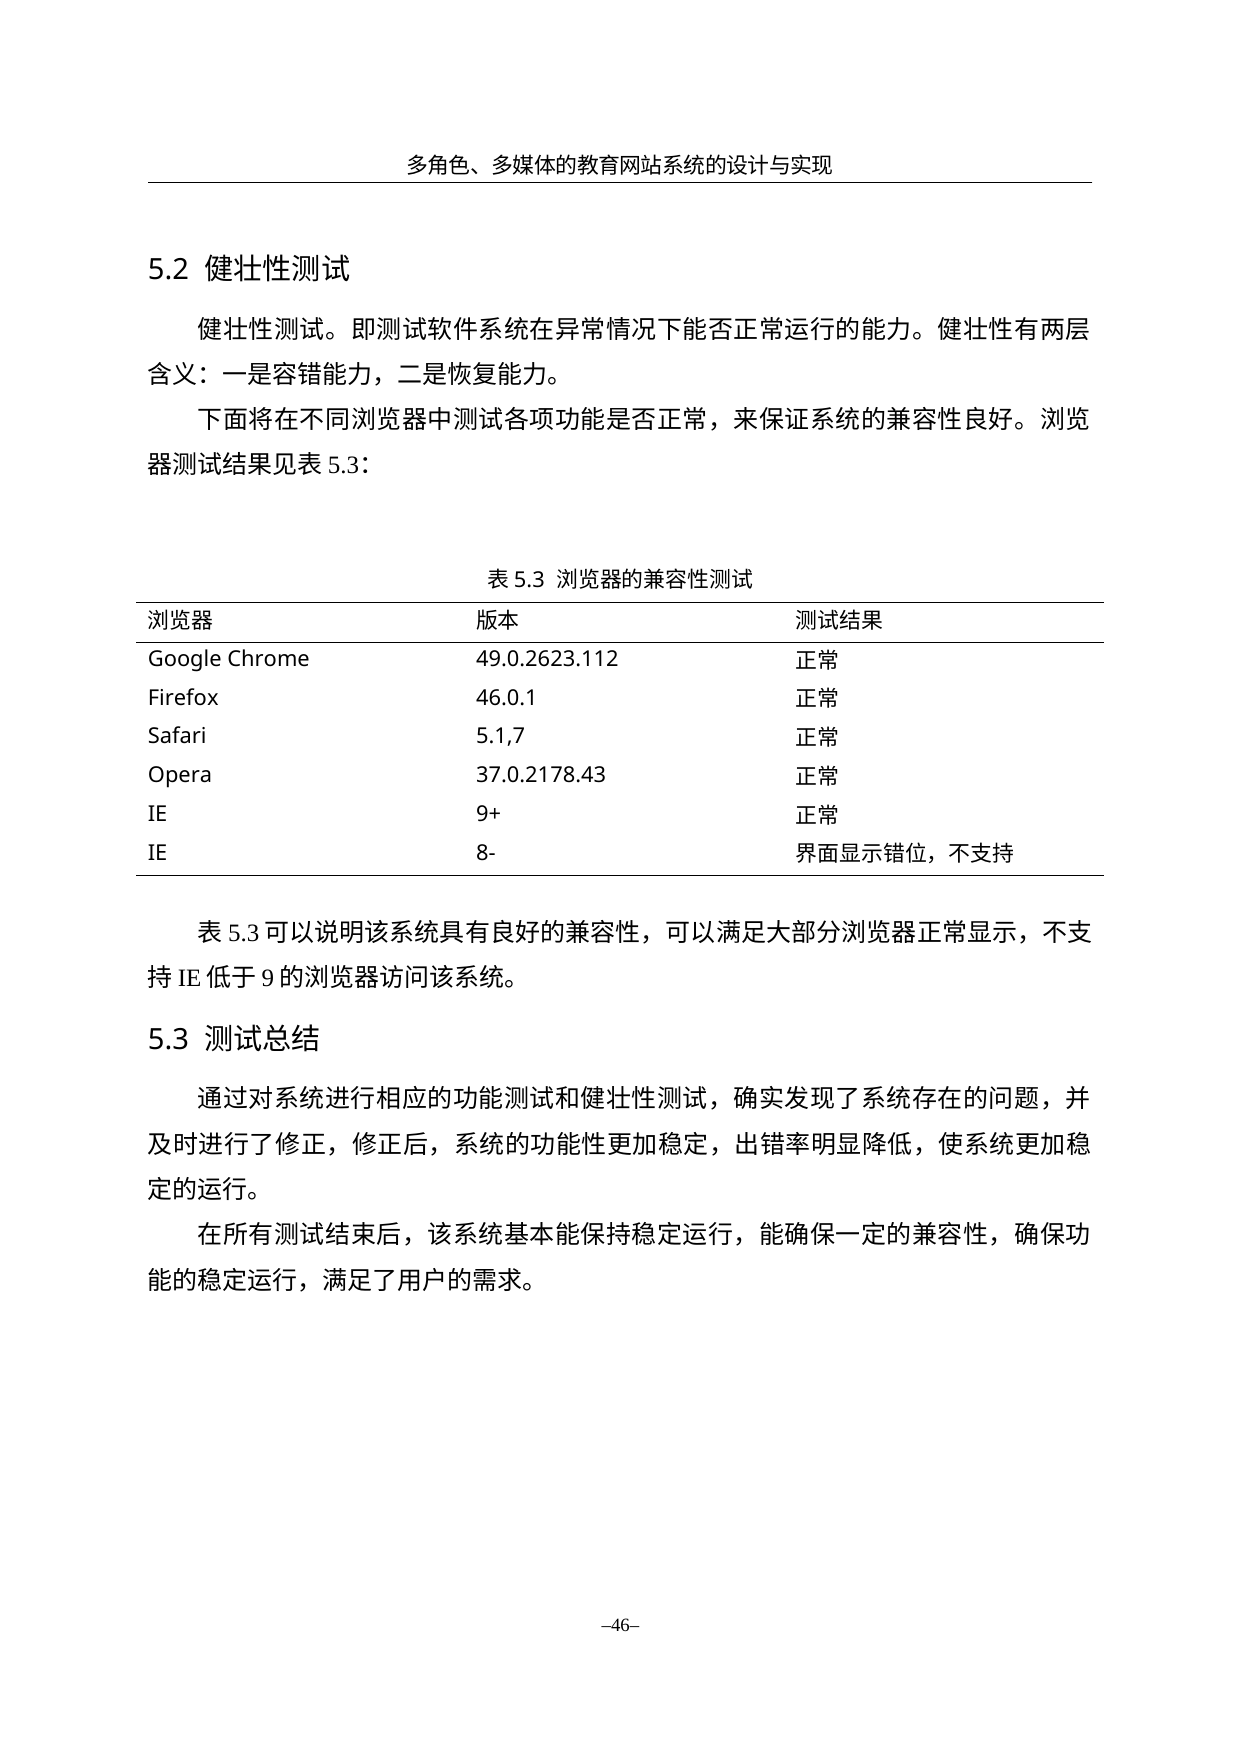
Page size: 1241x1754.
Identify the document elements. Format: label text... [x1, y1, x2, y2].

subtitle 5.2 健壮性测试 [148, 246, 1092, 288]
table_header 测试结果 [784, 603, 1104, 642]
table_cell 正常 [784, 643, 1104, 681]
table_cell 5.1,7 [465, 720, 784, 759]
table_cell 正常 [784, 720, 1104, 759]
table_cell Firefox [136, 681, 464, 720]
text 表5.3 浏览器的兼容性测试 [148, 562, 1092, 594]
table_header 版本 [465, 603, 784, 642]
table_cell 9+ [465, 798, 784, 836]
table_cell 46.0.1 [465, 681, 784, 720]
table_cell 正常 [784, 798, 1104, 836]
table_cell Google Chrome [136, 643, 464, 681]
text 在所有测试结束后，该系统基本能保持稳定运行，能确保一定的兼容性，确保功能的稳定运行，满足了用户的需求。 [148, 1215, 1092, 1296]
text 通过对系统进行相应的功能测试和健壮性测试，确实发现了系统存在的问题，并及时进行了修正，修正后，系统的功能性更加稳定，出错率明显降低，使系统更加稳定的运行。 [148, 1079, 1092, 1206]
table_cell Opera [136, 759, 464, 798]
text 健壮性测试。即测试软件系统在异常情况下能否正常运行的能力。健壮性有两层含义：一是容错能力，二是恢复能力。 [148, 309, 1092, 391]
subtitle 5.3 测试总结 [148, 1015, 1092, 1058]
table_cell 37.0.2178.43 [465, 759, 784, 798]
text 下面将在不同浏览器中测试各项功能是否正常，来保证系统的兼容性良好。浏览器测试结果见表5.3： [148, 400, 1092, 481]
table_cell IE [136, 836, 464, 875]
table_cell 正常 [784, 759, 1104, 798]
table_cell 8- [465, 836, 784, 875]
table_cell 正常 [784, 681, 1104, 720]
table_header 浏览器 [136, 603, 464, 642]
table_cell Safari [136, 720, 464, 759]
table_cell 49.0.2623.112 [465, 643, 784, 681]
table_cell 界面显示错位，不支持 [784, 836, 1104, 875]
table_cell IE [136, 798, 464, 836]
text 表5.3可以说明该系统具有良好的兼容性，可以满足大部分浏览器正常显示，不支持IE低于9的浏览器访问该系统。 [148, 912, 1092, 994]
